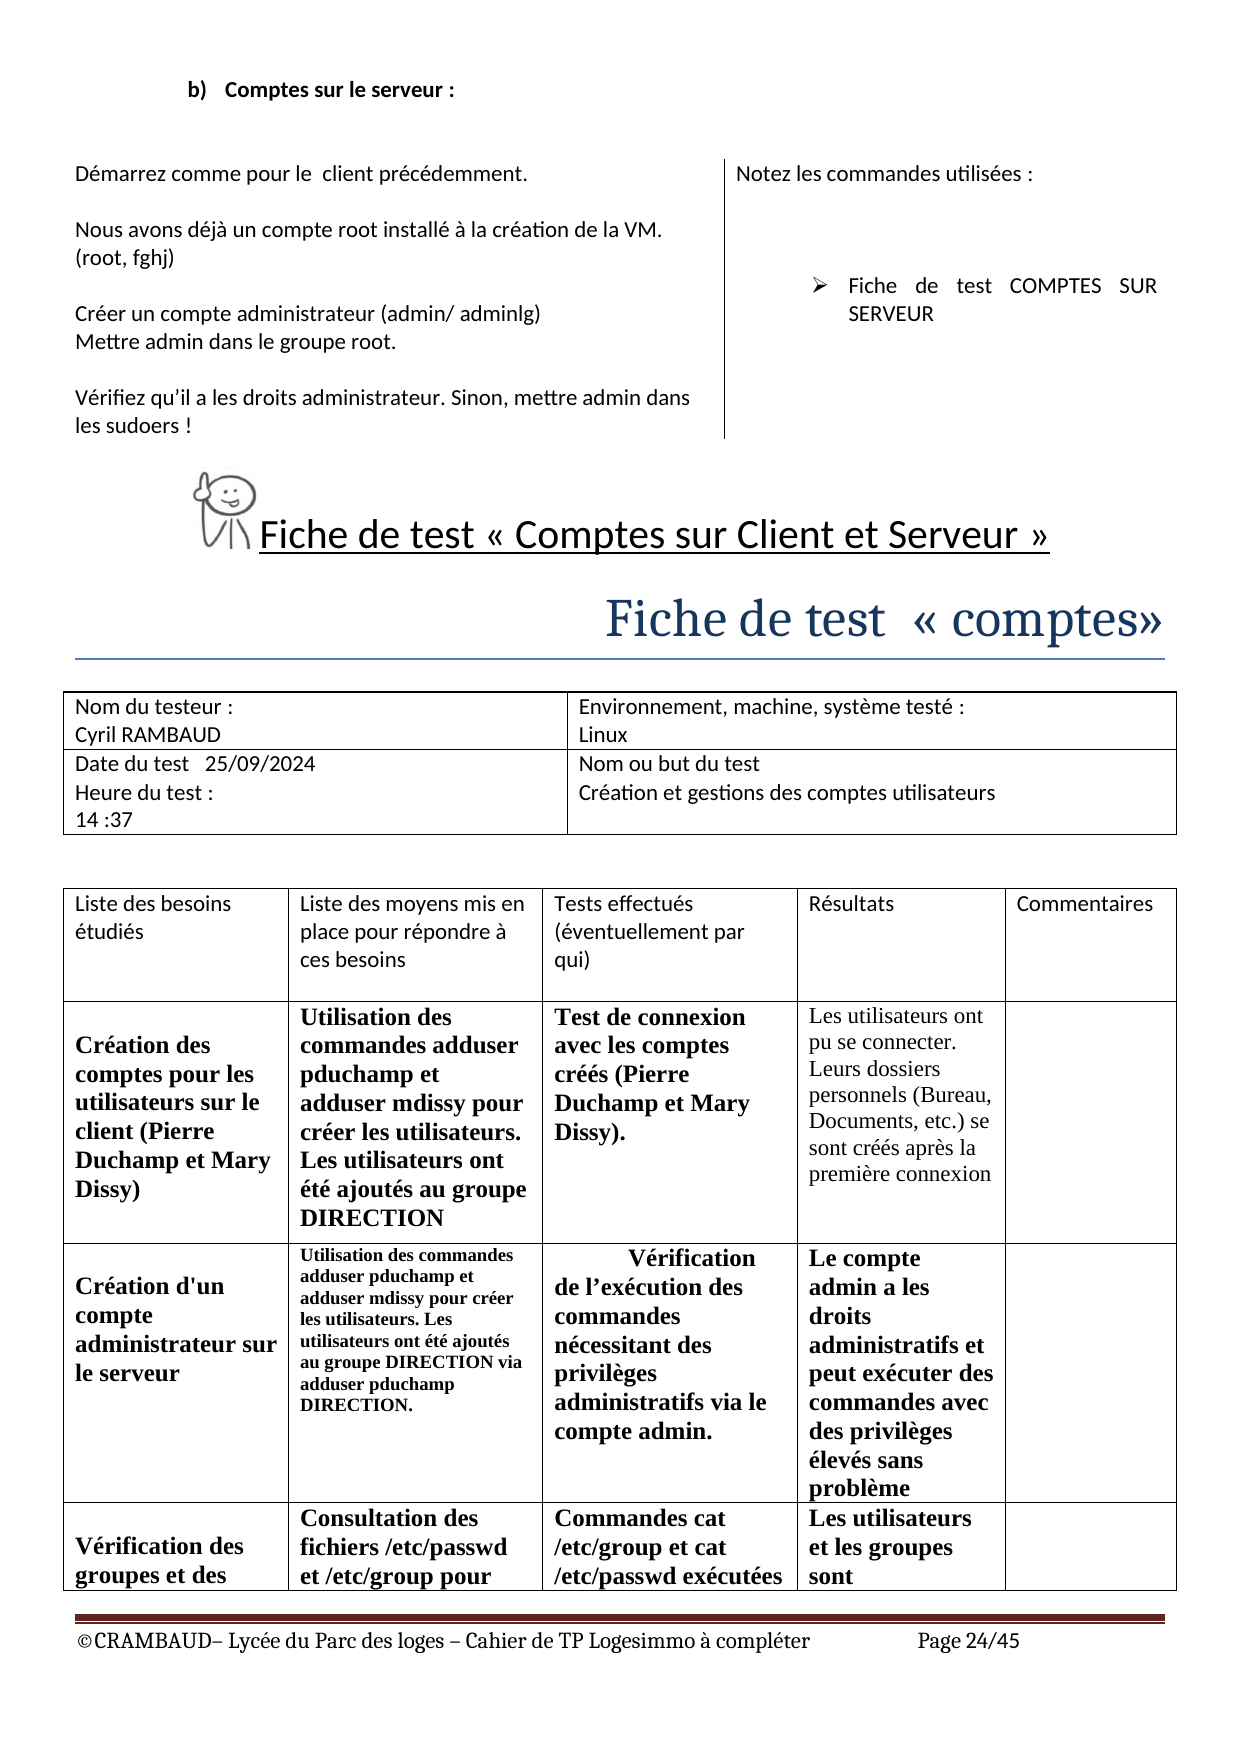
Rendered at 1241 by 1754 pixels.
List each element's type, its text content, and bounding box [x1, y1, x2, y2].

table_cell Test de connexion avec les comptes créés (Pierre Duchamp et Mary Dissy). [543, 1002, 797, 1242]
table_header Démarrez comme pour le client précédemment. Nous avons déjà un compte root installé à la création de la VM. (root, fghj) Créer un compte administrateur (admin/ adminlg) Mettre admin dans le groupe root. Vérifiez qu’il a les droits administrateur. Sinon, mettre admin dans les sudoers ! [64, 159, 724, 439]
table_header Résultats [798, 889, 1005, 1001]
table_header Liste des moyens mis en place pour répondre à ces besoins [289, 889, 542, 1001]
table_header Environnement, machine, système testé : Linux [568, 693, 1176, 748]
text Fiche de test « Comptes sur Client et Serveur » [75, 467, 1165, 559]
table_cell Le compte admin a les droits administratifs et peut exécuter des commandes avec des privilèges élevés sans problème [798, 1244, 1005, 1502]
table_cell Nom ou but du test Création et gestions des comptes utilisateurs [568, 750, 1176, 834]
table_cell Vérification de l’exécution des commandes nécessitant des privilèges administratifs via le compte admin. [543, 1244, 797, 1502]
table_cell Commandes cat /etc/group et cat /etc/passwd exécutées pour vérifier la configuration [543, 1503, 797, 1589]
table_header Liste des besoins étudiés [64, 889, 288, 1001]
table_header Commentaires [1006, 889, 1176, 1001]
table_cell Date du test 25/09/2024 Heure du test : 14 :37 [64, 750, 567, 834]
table_cell Consultation des fichiers /etc/passwd et /etc/group pour confirmer la présence des utilisateurs et leur appartenance aux groupes. [289, 1503, 542, 1589]
table_header Nom du testeur : Cyril RAMBAUD [64, 693, 567, 748]
picture [190, 467, 260, 549]
table_header Notez les commandes utilisées : Fiche de test COMPTES SUR SERVEUR [725, 159, 1168, 439]
table_cell [1006, 1503, 1176, 1589]
table_cell Création d'un compte administrateur sur le serveur [64, 1244, 288, 1502]
table_header Tests effectués (éventuellement par qui) [543, 889, 797, 1001]
table_cell Utilisation des commandes adduser pduchamp et adduser mdissy pour créer les utilisateurs. Les utilisateurs ont été ajoutés au groupe DIRECTION via adduser pduchamp DIRECTION. [289, 1244, 542, 1502]
table_cell Les utilisateurs et les groupes sont correctement affichés dans les fichiers système. [798, 1503, 1005, 1589]
table_cell [1006, 1002, 1176, 1242]
title Fiche de test « comptes» [75, 587, 1165, 658]
table_cell Les utilisateurs ont pu se connecter. Leurs dossiers personnels (Bureau, Documents, etc.) se sont créés après la première connexion [798, 1002, 1005, 1242]
list Comptes sur le serveur : [187, 75, 1165, 103]
table_cell Création des comptes pour les utilisateurs sur le client (Pierre Duchamp et Mary Dissy) [64, 1002, 288, 1242]
table_cell Utilisation des commandes adduser pduchamp et adduser mdissy pour créer les utilisateurs. Les utilisateurs ont été ajoutés au groupe DIRECTION [289, 1002, 542, 1242]
table_cell Vérification des groupes et des utilisateurs [64, 1503, 288, 1589]
table_cell [1006, 1244, 1176, 1502]
